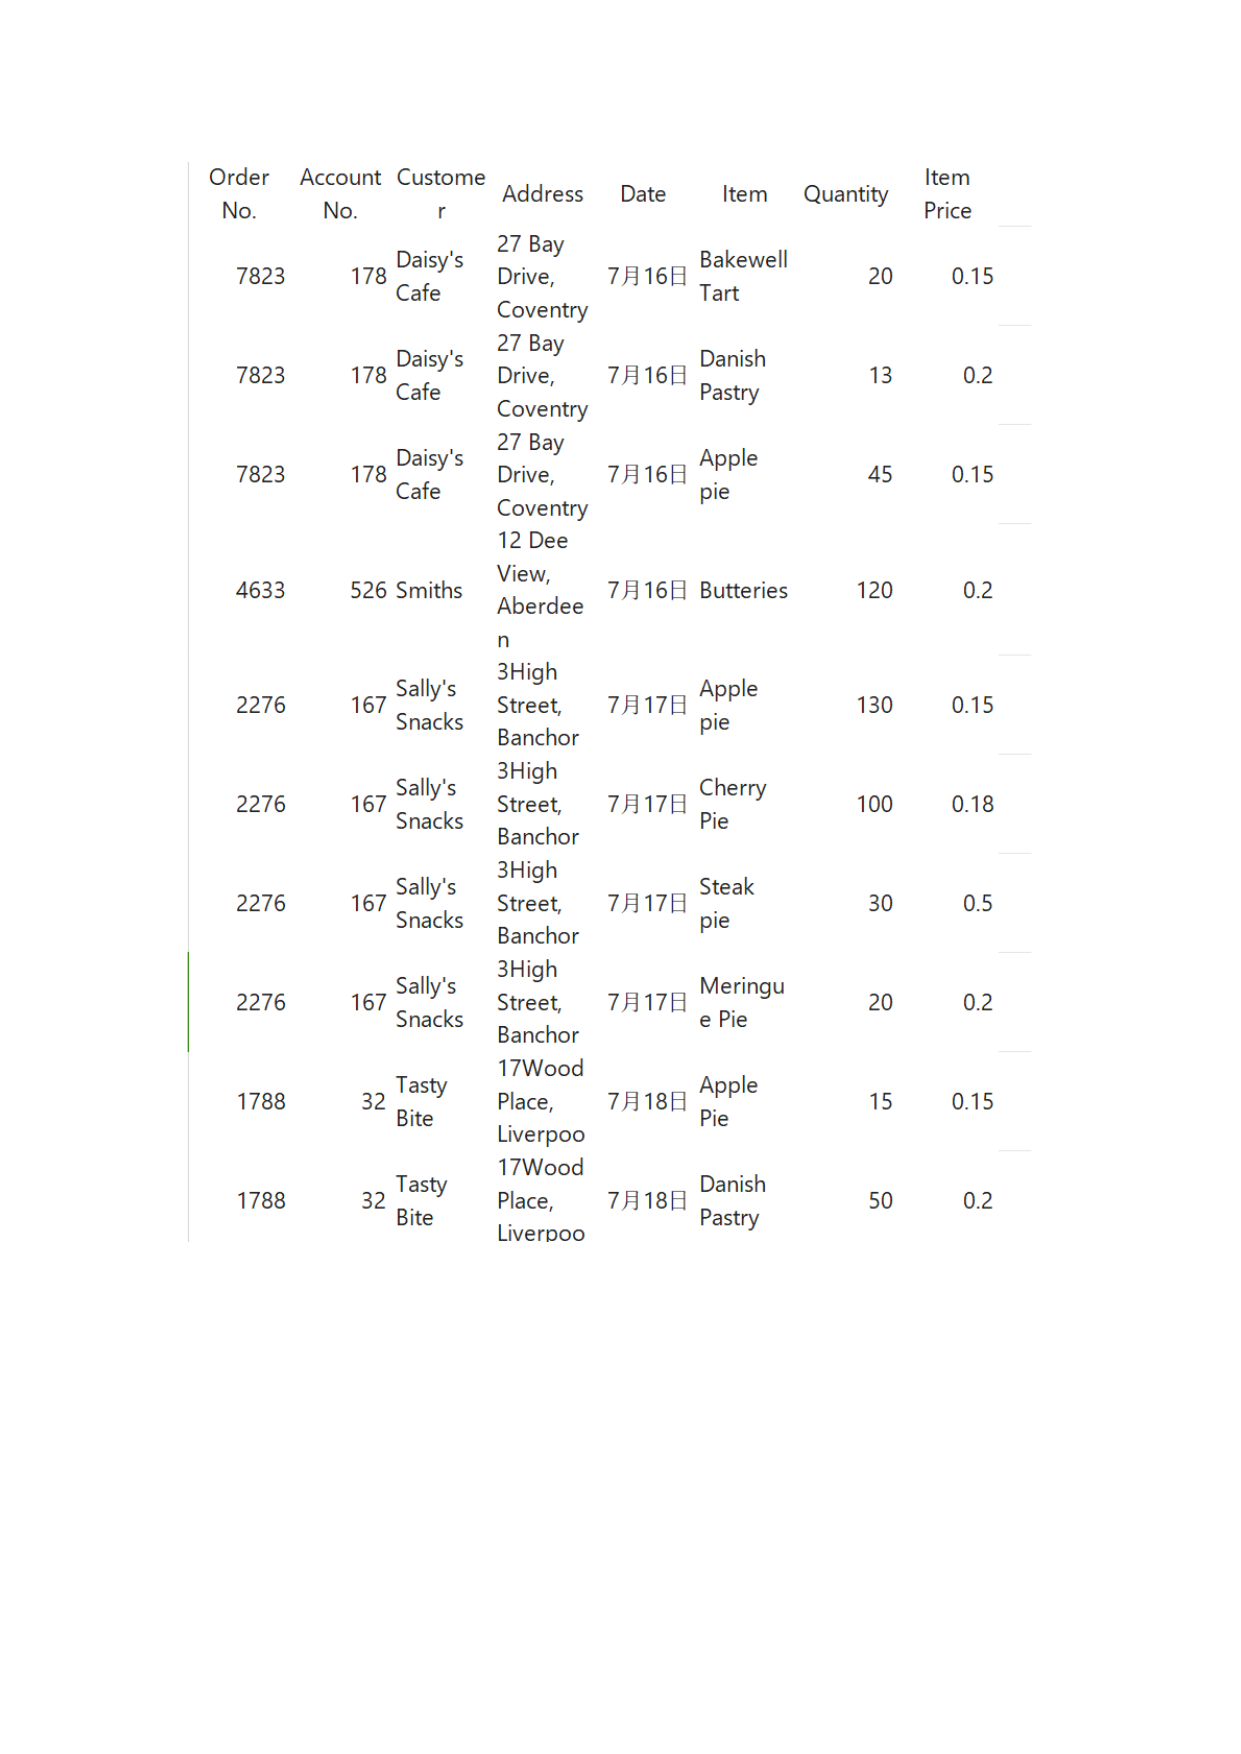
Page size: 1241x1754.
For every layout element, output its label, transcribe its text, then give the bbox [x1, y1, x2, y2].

picture [187, 162, 1032, 1242]
